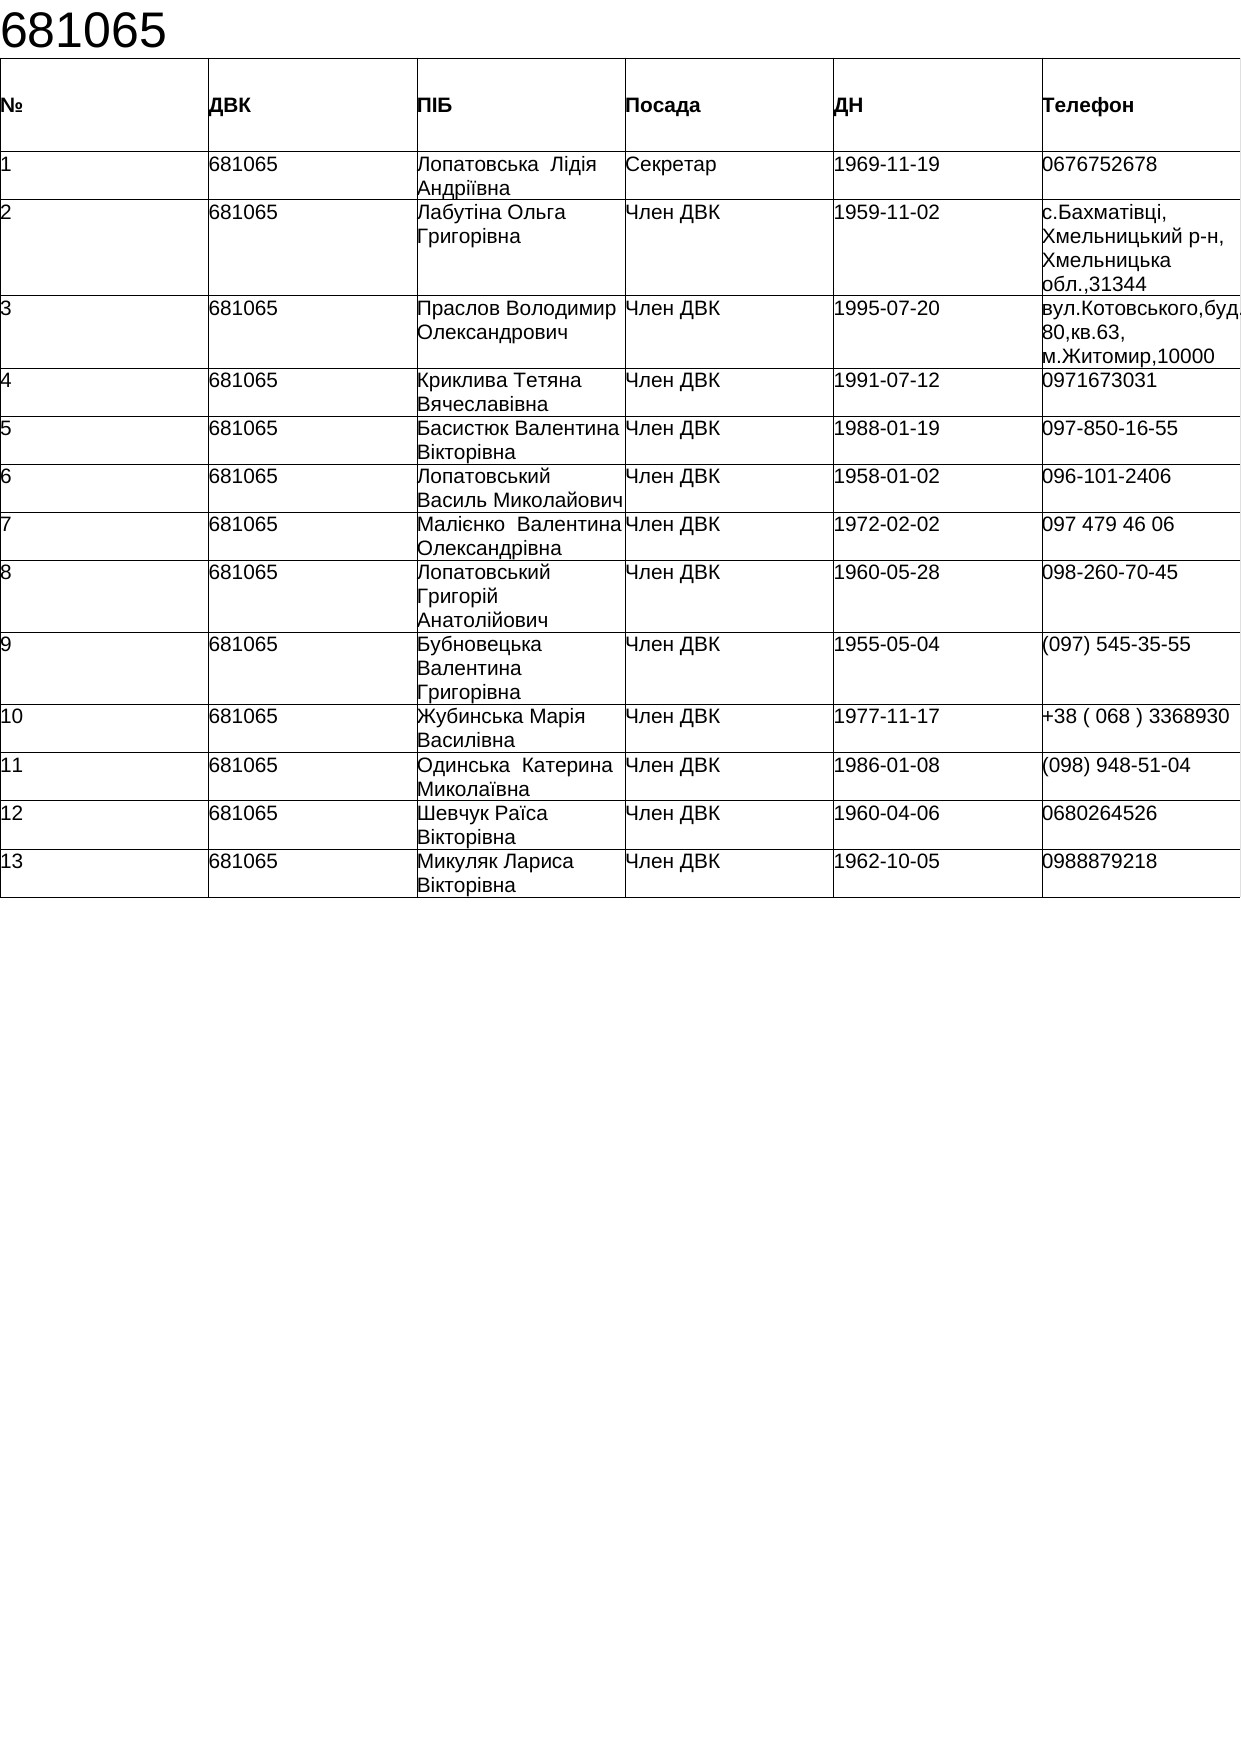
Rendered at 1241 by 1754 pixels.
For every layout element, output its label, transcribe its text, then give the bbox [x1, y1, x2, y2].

table_cell Лопатовський Григорій Анатолійович [418, 561, 625, 632]
table_cell Член ДВК [626, 513, 833, 560]
table_cell 2 [1, 200, 208, 295]
table_cell 7 [1, 513, 208, 560]
table_cell 681065 [209, 417, 417, 464]
table_cell 1972-02-02 [834, 513, 1042, 560]
table_cell 681065 [209, 801, 417, 848]
table_cell 8 [1, 561, 208, 632]
table_cell 11 [1, 753, 208, 800]
table_cell Малієнко Валентина Олександрівна [418, 513, 625, 560]
table_cell 097 479 46 06 [1043, 513, 1240, 560]
table_cell Басистюк Валентина Вікторівна [418, 417, 625, 464]
table_cell 1955-05-04 [834, 633, 1042, 704]
table_cell 1986-01-08 [834, 753, 1042, 800]
table_cell 681065 [209, 152, 417, 199]
table_header Телефон [1043, 59, 1240, 151]
table_cell Член ДВК [626, 705, 833, 752]
table_cell 681065 [209, 513, 417, 560]
table_cell 681065 [209, 296, 417, 367]
table_header ДН [834, 59, 1042, 151]
table_cell 681065 [209, 561, 417, 632]
table_cell 1962-10-05 [834, 850, 1042, 897]
table_cell 096-101-2406 [1043, 465, 1240, 512]
table_cell 681065 [209, 369, 417, 416]
table_cell 1991-07-12 [834, 369, 1042, 416]
table_cell 13 [1, 850, 208, 897]
table_cell 097-850-16-55 [1043, 417, 1240, 464]
table_header ДВК [209, 59, 417, 151]
table_cell Член ДВК [626, 801, 833, 848]
table_cell 1969-11-19 [834, 152, 1042, 199]
table_cell 681065 [209, 705, 417, 752]
table_cell 9 [1, 633, 208, 704]
table_cell Бубновецька Валентина Григорівна [418, 633, 625, 704]
table_cell 681065 [209, 465, 417, 512]
table_cell 1958-01-02 [834, 465, 1042, 512]
table_cell Праслов Володимир Олександрович [418, 296, 625, 367]
table_cell 0680264526 [1043, 801, 1240, 848]
table_cell Член ДВК [626, 753, 833, 800]
table_cell Секретар [626, 152, 833, 199]
text 681065 [0, 0, 1240, 57]
table_cell 1988-01-19 [834, 417, 1042, 464]
table_cell Одинська Катерина Миколаївна [418, 753, 625, 800]
table_cell 6 [1, 465, 208, 512]
table_cell 1959-11-02 [834, 200, 1042, 295]
table_cell Жубинська Марія Василівна [418, 705, 625, 752]
table_cell Член ДВК [626, 465, 833, 512]
table_cell Лабутіна Ольга Григорівна [418, 200, 625, 295]
table_cell Лопатовська Лідія Андріївна [418, 152, 625, 199]
table_cell +38 ( 068 ) 3368930 [1043, 705, 1240, 752]
table_cell 681065 [209, 200, 417, 295]
table_cell (097) 545-35-55 [1043, 633, 1240, 704]
table_cell (098) 948-51-04 [1043, 753, 1240, 800]
table_cell Член ДВК [626, 296, 833, 367]
table_cell 3 [1, 296, 208, 367]
table_cell 0676752678 [1043, 152, 1240, 199]
table_cell 1977-11-17 [834, 705, 1042, 752]
table_cell 5 [1, 417, 208, 464]
table_cell 1 [1, 152, 208, 199]
table_cell Член ДВК [626, 369, 833, 416]
table_cell Член ДВК [626, 200, 833, 295]
table_cell 098-260-70-45 [1043, 561, 1240, 632]
table_cell 0988879218 [1043, 850, 1240, 897]
table_cell вул.Котовського,буд.80,кв.63, м.Житомир,10000 [1043, 296, 1240, 367]
table_cell Шевчук Раїса Вікторівна [418, 801, 625, 848]
table_cell Член ДВК [626, 561, 833, 632]
table_cell 10 [1, 705, 208, 752]
table_cell Член ДВК [626, 850, 833, 897]
table_header Посада [626, 59, 833, 151]
table_cell 681065 [209, 633, 417, 704]
table_cell 1960-05-28 [834, 561, 1042, 632]
table_cell 681065 [209, 753, 417, 800]
table_cell 1960-04-06 [834, 801, 1042, 848]
table_header ПІБ [418, 59, 625, 151]
table_header № [1, 59, 208, 151]
table_cell 12 [1, 801, 208, 848]
table_cell 0971673031 [1043, 369, 1240, 416]
table_cell Микуляк Лариса Вікторівна [418, 850, 625, 897]
table_cell Лопатовський Василь Миколайович [418, 465, 625, 512]
table_cell Член ДВК [626, 417, 833, 464]
table_cell Член ДВК [626, 633, 833, 704]
table_cell Криклива Тетяна Вячеславівна [418, 369, 625, 416]
table_cell 4 [1, 369, 208, 416]
table_cell с.Бахматівці, Хмельницький р-н, Хмельницька обл.,31344 [1043, 200, 1240, 295]
table_cell 1995-07-20 [834, 296, 1042, 367]
table_cell 681065 [209, 850, 417, 897]
